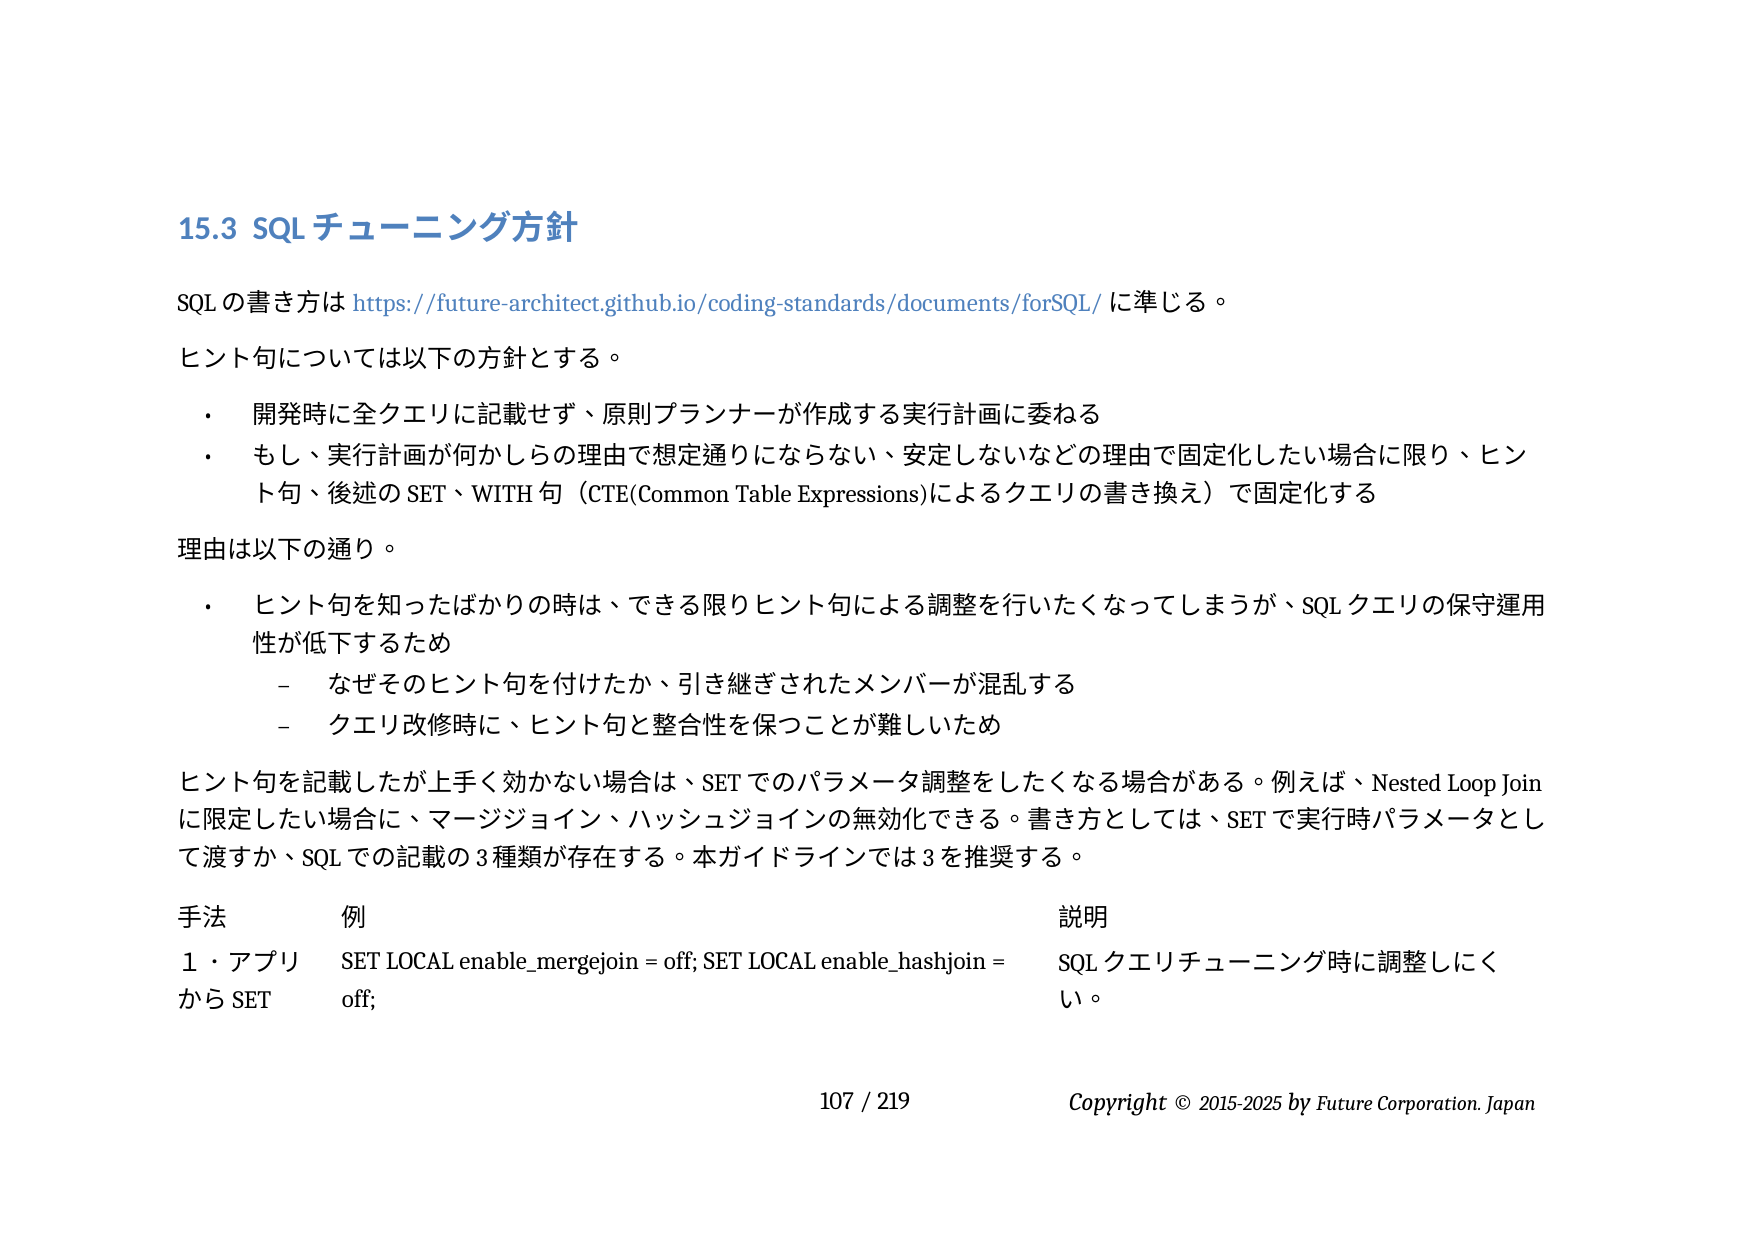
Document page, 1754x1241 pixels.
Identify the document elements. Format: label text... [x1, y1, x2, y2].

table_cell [330, 939, 1047, 1021]
table_header 手法 [166, 894, 330, 939]
list クエリ改修時に、ヒント句と整合性を保つことが難しいため [277, 706, 1547, 744]
subtitle SQLチューニング方針 [177, 189, 1547, 264]
table_header 例 [330, 894, 1047, 939]
text SQLの書き方は https://future-architect.github.io/coding-standards/documents/forSQL/ に準じる。 [177, 283, 1547, 320]
list なぜそのヒント句を付けたか、引き継ぎされたメンバーが混乱する [277, 665, 1547, 703]
text ヒント句を記載したが上手く効かない場合は、SETでのパラメータ調整をしたくなる場合がある。例えば、Nested Loop Joinに限定したい場合に、マージジョイン、ハッシュジョインの無効化できる。書き方としては、SETで実行時パラメータとして渡すか、SQLでの記載の3種類が存在する。本ガイドラインでは3を推奨する。 [177, 763, 1547, 875]
list ヒント句を知ったばかりの時は、できる限りヒント句による調整を行いたくなってしまうが、SQLクエリの保守運用性が低下するため [202, 586, 1547, 661]
list もし、実行計画が何かしらの理由で想定通りにならない、安定しないなどの理由で固定化したい場合に限り、ヒント句、後述のSET、WITH句（CTE(Common Table Expressions)によるクエリの書き換え）で固定化する [202, 436, 1547, 511]
text 理由は以下の通り。 [177, 530, 1547, 568]
list 開発時に全クエリに記載せず、原則プランナーが作成する実行計画に委ねる [202, 395, 1547, 433]
table_cell １．アプリからSET LOCAL呼び出し [166, 939, 330, 1021]
table_header 説明 [1047, 894, 1536, 939]
text ヒント句については以下の方針とする。 [177, 339, 1547, 376]
table_cell SQLクエリチューニング時に調整しにくい。 [1047, 939, 1536, 1021]
